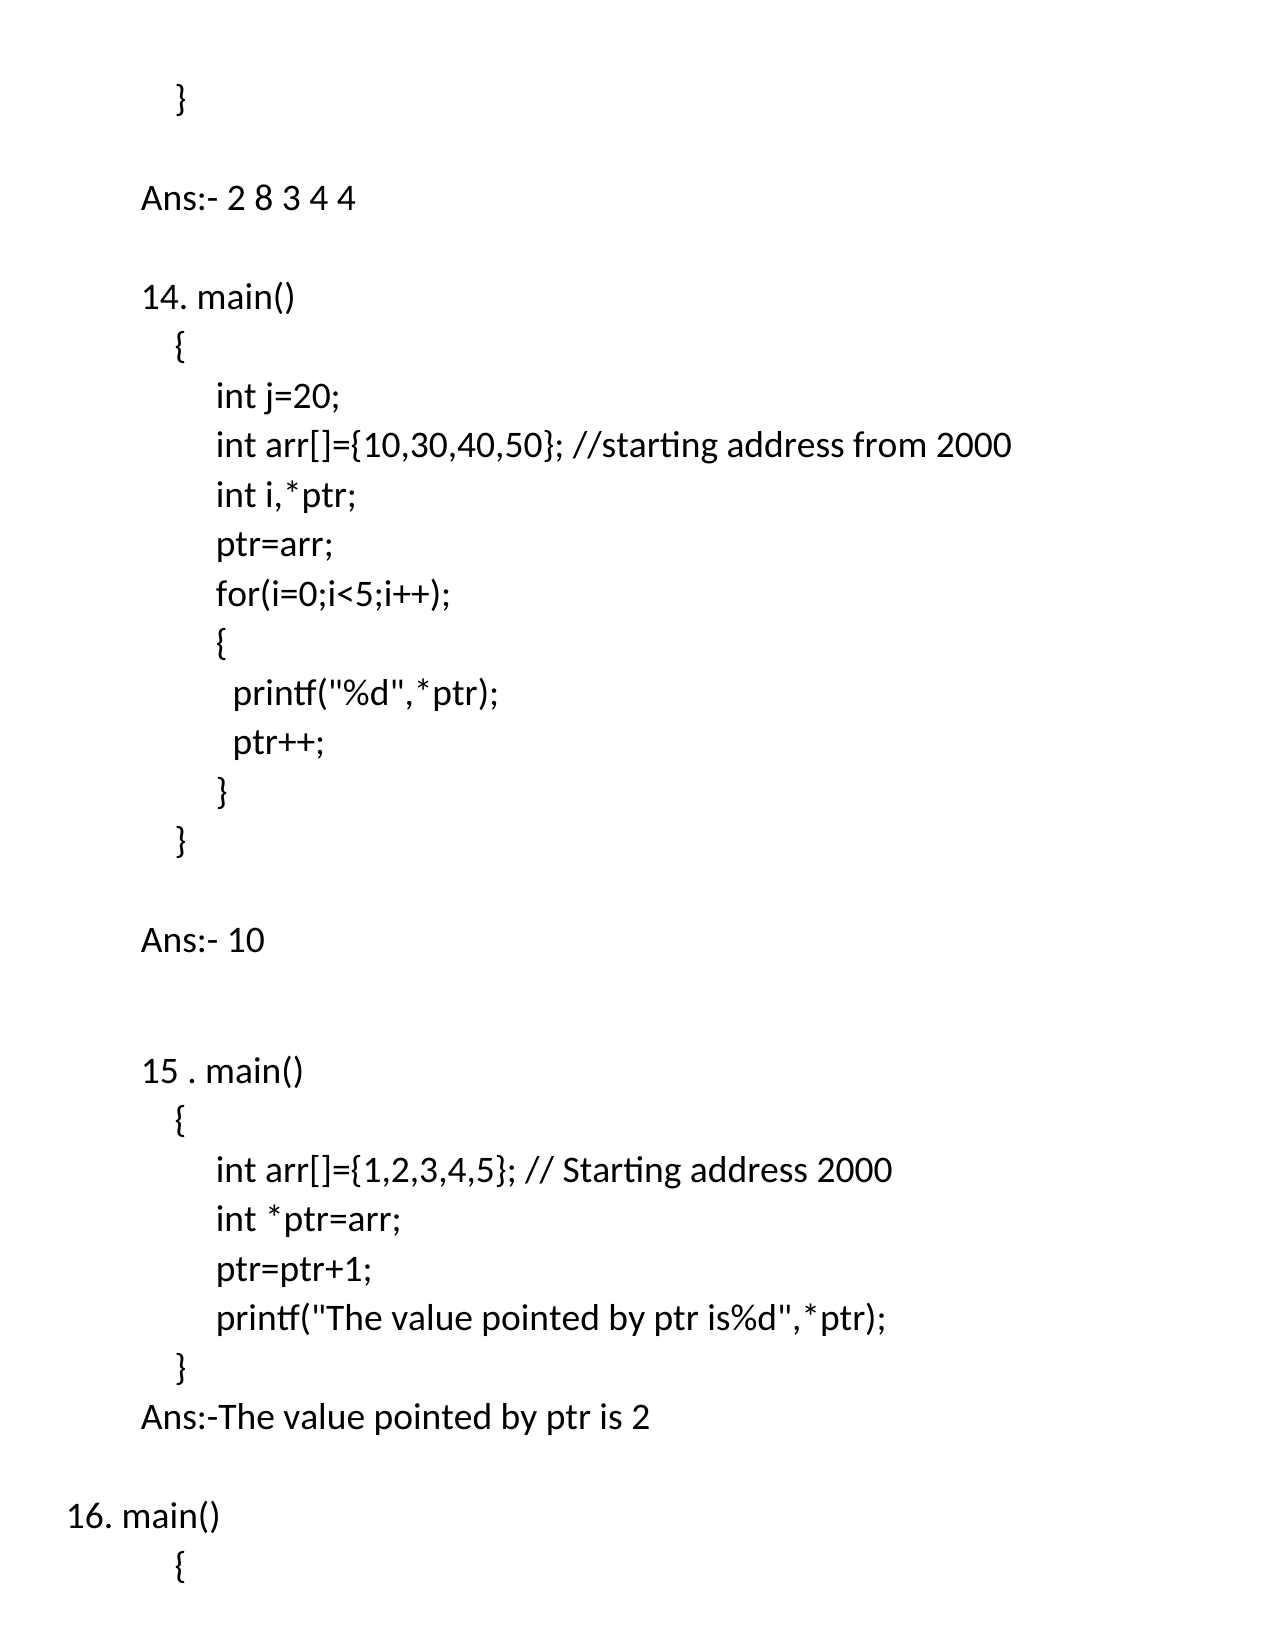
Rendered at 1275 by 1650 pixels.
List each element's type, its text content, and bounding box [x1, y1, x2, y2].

text int i,*ptr; [141, 471, 1237, 517]
text ptr=ptr+1; [66, 1245, 1237, 1291]
text for(i=0;i<5;i++); [66, 570, 1237, 616]
text int arr[]={10,30,40,50}; //starting address from 2000 [66, 421, 1237, 467]
text } [66, 817, 1237, 863]
text } [66, 1344, 1237, 1389]
text Ans:- 10 [66, 916, 1237, 962]
text ptr=arr; [66, 520, 1237, 566]
text { [66, 1096, 1237, 1142]
text { [66, 322, 1237, 368]
text { [66, 1542, 1237, 1587]
text ptr++; [66, 718, 1237, 764]
text 14. main() [66, 273, 1237, 319]
text { [66, 619, 1237, 665]
text } [66, 768, 1237, 813]
text int *ptr=arr; [66, 1195, 1237, 1241]
text int arr[]={1,2,3,4,5}; // Starting address 2000 [66, 1146, 1237, 1192]
text int j=20; [66, 372, 1237, 418]
text 16. main() [66, 1492, 1237, 1538]
text 15 . main() [66, 1047, 1237, 1093]
text Ans:- 2 8 3 4 4 [66, 174, 1237, 220]
text printf("%d",*ptr); [66, 669, 1237, 714]
text Ans:-The value pointed by ptr is 2 [66, 1393, 1237, 1439]
text printf("The value pointed by ptr is%d",*ptr); [66, 1294, 1237, 1340]
text } [66, 75, 1237, 121]
